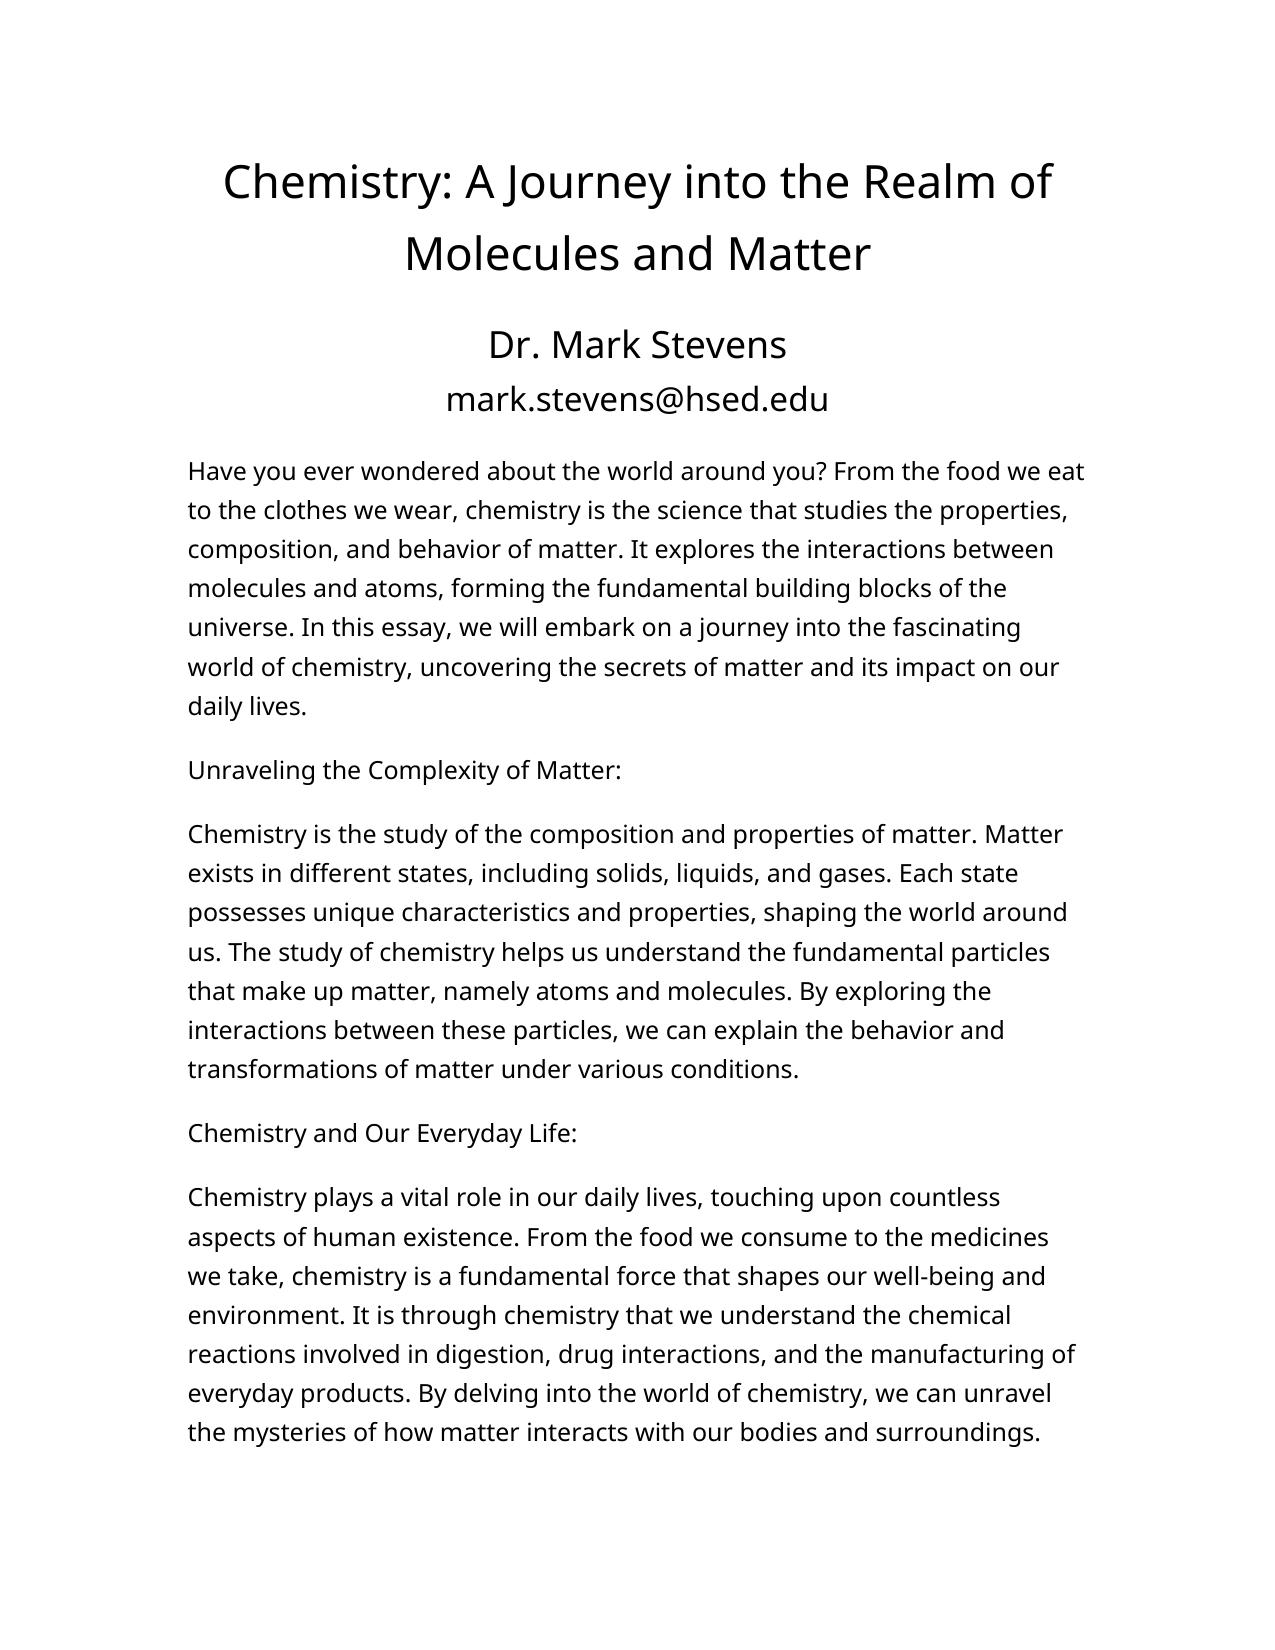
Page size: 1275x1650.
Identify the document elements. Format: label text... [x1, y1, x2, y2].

text Chemistry is the study of the composition and properties of matter. Matter exists in different states, including solids, liquids, and gases. Each state possesses unique characteristics and properties, shaping the world around us. The study of chemistry helps us understand the fundamental particles that make up matter, namely atoms and molecules. By exploring the interactions between these particles, we can explain the behavior and transformations of matter under various conditions. [187, 817, 1087, 1086]
text Unraveling the Complexity of Matter: [187, 752, 1087, 787]
text Have you ever wondered about the world around you? From the food we eat to the clothes we wear, chemistry is the science that studies the properties, composition, and behavior of matter. It explores the interactions between molecules and atoms, forming the fundamental building blocks of the universe. In this essay, we will embark on a journey into the fascinating world of chemistry, uncovering the secrets of matter and its impact on our daily lives. [187, 453, 1087, 722]
text Dr. Mark Stevens mark.stevens@hsed.edu [187, 318, 1087, 422]
text Chemistry: A Journey into the Realm of Molecules and Matter [187, 150, 1087, 284]
text Chemistry and Our Everyday Life: [187, 1116, 1087, 1150]
text Chemistry plays a vital role in our daily lives, touching upon countless aspects of human existence. From the food we consume to the medicines we take, chemistry is a fundamental force that shapes our well-being and environment. It is through chemistry that we understand the chemical reactions involved in digestion, drug interactions, and the manufacturing of everyday products. By delving into the world of chemistry, we can unravel the mysteries of how matter interacts with our bodies and surroundings. [187, 1180, 1087, 1449]
